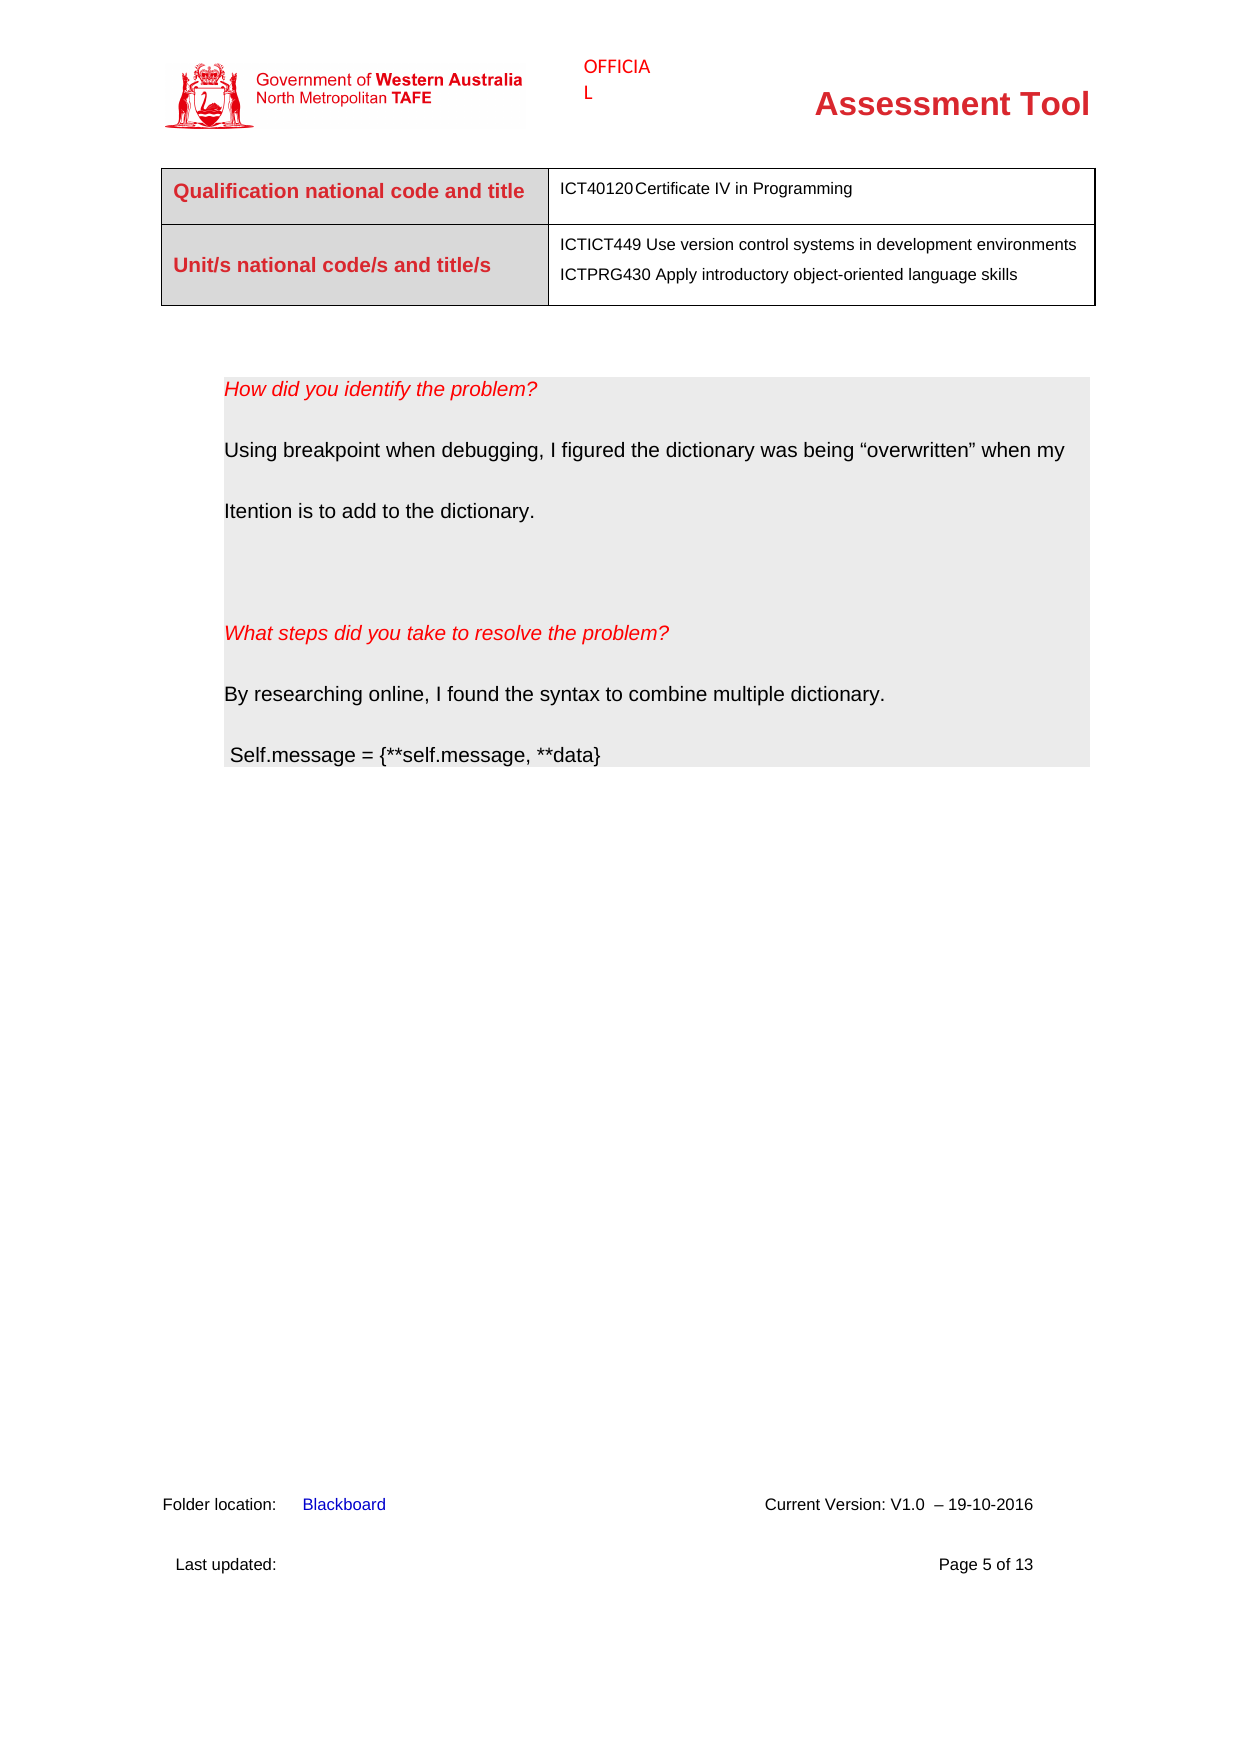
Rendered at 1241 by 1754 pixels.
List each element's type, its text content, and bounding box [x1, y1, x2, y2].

text What steps did you take to resolve the problem? [224, 621, 1090, 645]
text Self.message = {**self.message, **data} [224, 743, 1090, 767]
text Using breakpoint when debugging, I figured the dictionary was being “overwritten” when my [224, 438, 1090, 462]
text Itention is to add to the dictionary. [224, 499, 1090, 523]
text By researching online, I found the syntax to combine multiple dictionary. [224, 682, 1090, 706]
picture [165, 63, 527, 129]
text How did you identify the problem? [224, 377, 1090, 401]
